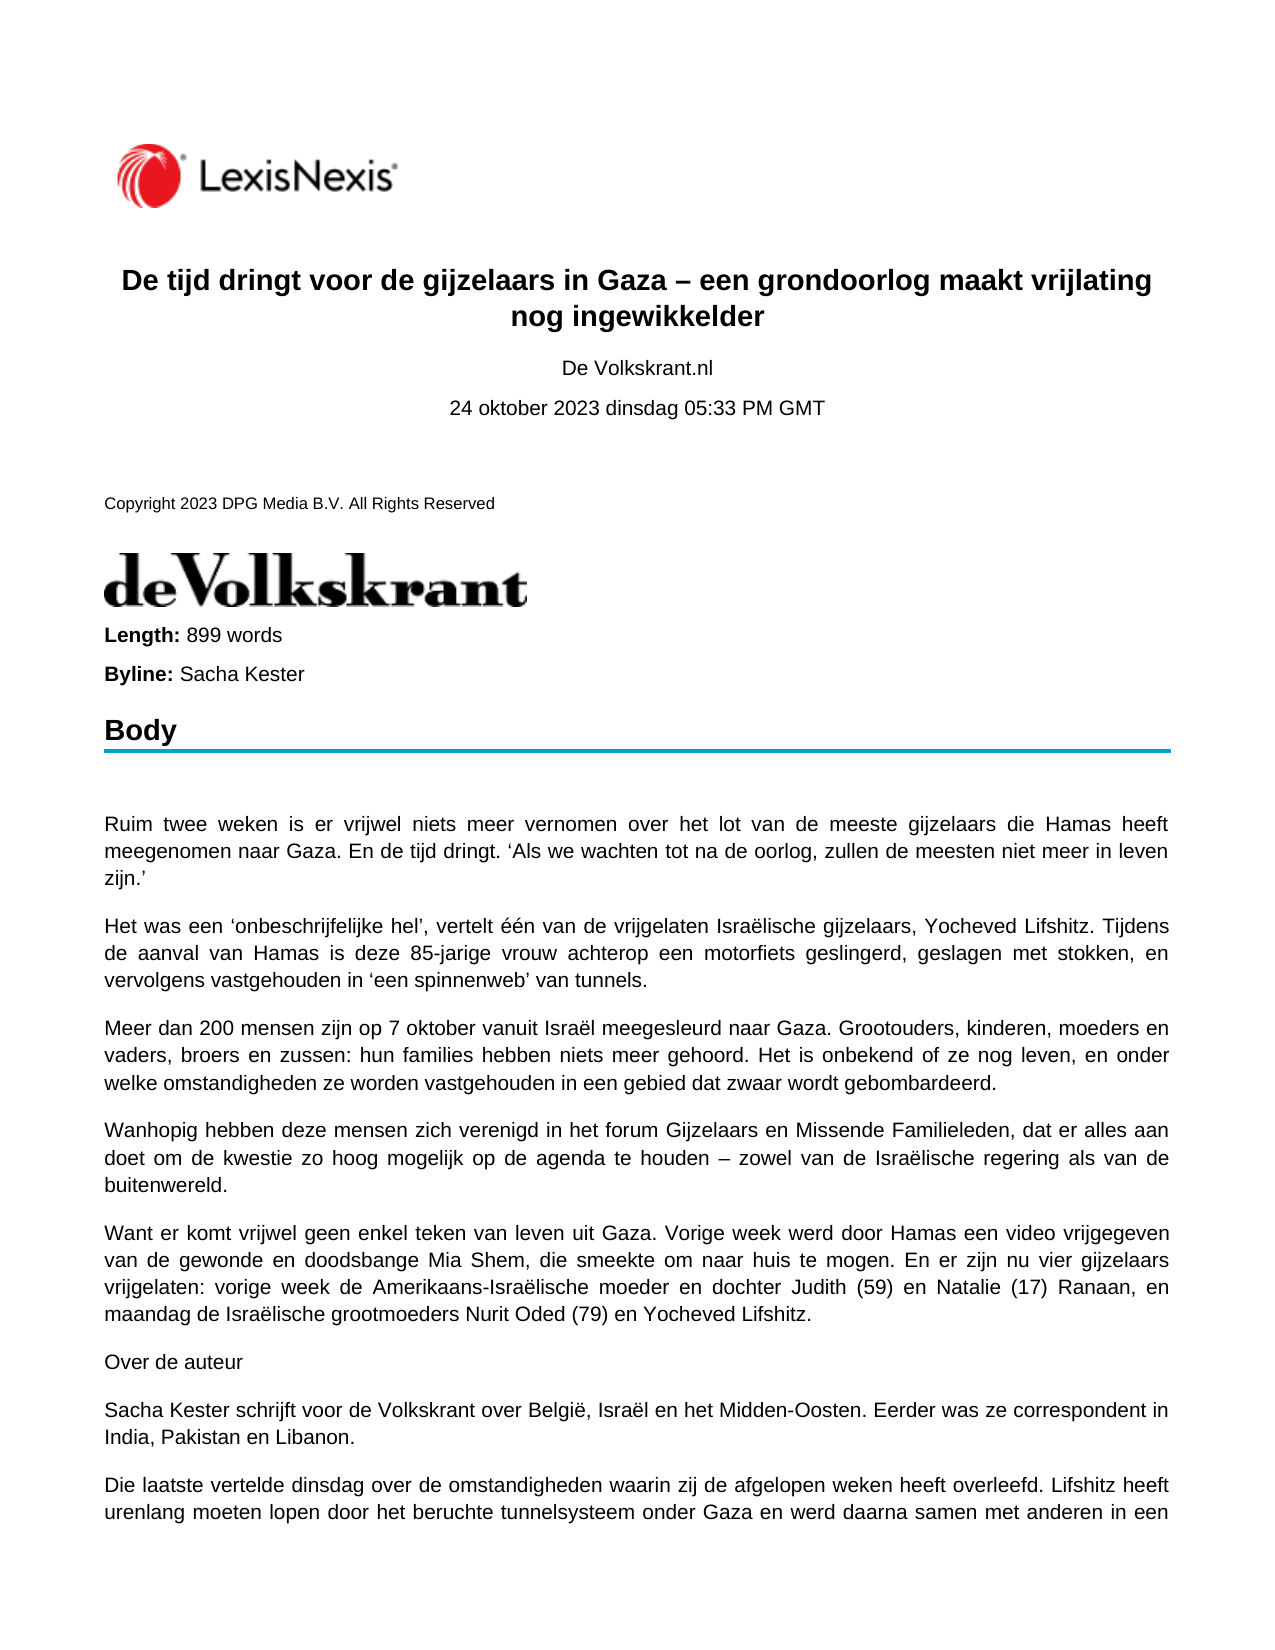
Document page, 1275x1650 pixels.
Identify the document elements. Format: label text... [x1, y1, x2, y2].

text Want er komt vrijwel geen enkel teken van leven uit Gaza. Vorige week werd door Hamas een video vrijgegeven van de gewonde en doodsbange Mia Shem, die smeekte om naar huis te mogen. En er zijn nu vier gijzelaars vrijgelaten: vorige week de Amerikaans-Israëlische moeder en dochter Judith (59) en Natalie (17) Ranaan, en maandag de Israëlische grootmoeders Nurit Oded (79) en Yocheved Lifshitz. [104, 1217, 1171, 1326]
text Het was een ‘onbeschrijfelijke hel’, vertelt één van de vrijgelaten Israëlische gijzelaars, Yocheved Lifshitz. Tijdens de aanval van Hamas is deze 85-jarige vrouw achterop een motorfiets geslingerd, geslagen met stokken, en vervolgens vastgehouden in ‘een spinnenweb’ van tunnels. [104, 911, 1171, 992]
text Meer dan 200 mensen zijn op 7 oktober vanuit Israël meegesleurd naar Gaza. Grootouders, kinderen, moeders en vaders, broers en zussen: hun families hebben niets meer gehoord. Het is onbekend of ze nog leven, en onder welke omstandigheden ze worden vastgehouden in een gebied dat zwaar wordt gebombardeerd. [104, 1013, 1171, 1094]
text Over de auteur [104, 1346, 1171, 1373]
text 24 oktober 2023 dinsdag 05:33 PM GMT [104, 393, 1171, 420]
text Wanhopig hebben deze mensen zich verenigd in het forum Gijzelaars en Missende Familieleden, dat er alles aan doet om de kwestie zo hoog mogelijk op de agenda te houden – zowel van de Israëlische regering als van de buitenwereld. [104, 1115, 1171, 1196]
subtitle De tijd dringt voor de gijzelaars in Gaza – een grondoorlog maakt vrijlating nog ingewikkelder [104, 261, 1171, 332]
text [104, 1469, 1171, 1523]
picture [104, 553, 527, 607]
text Body [104, 711, 1171, 747]
text Ruim twee weken is er vrijwel niets meer vernomen over het lot van de meeste gijzelaars die Hamas heeft meegenomen naar Gaza. En de tijd dringt. ‘Als we wachten tot na de oorlog, zullen de meesten niet meer in leven zijn.’ [104, 809, 1171, 890]
text Length: 899 words [104, 619, 1171, 647]
text Byline: Sacha Kester [104, 659, 1171, 686]
text De Volkskrant.nl [104, 353, 1171, 380]
picture [104, 144, 412, 208]
text Copyright 2023 DPG Media B.V. All Rights Reserved [104, 461, 1171, 513]
text Sacha Kester schrijft voor de Volkskrant over België, Israël en het Midden-Oosten. Eerder was ze correspondent in India, Pakistan en Libanon. [104, 1394, 1171, 1448]
